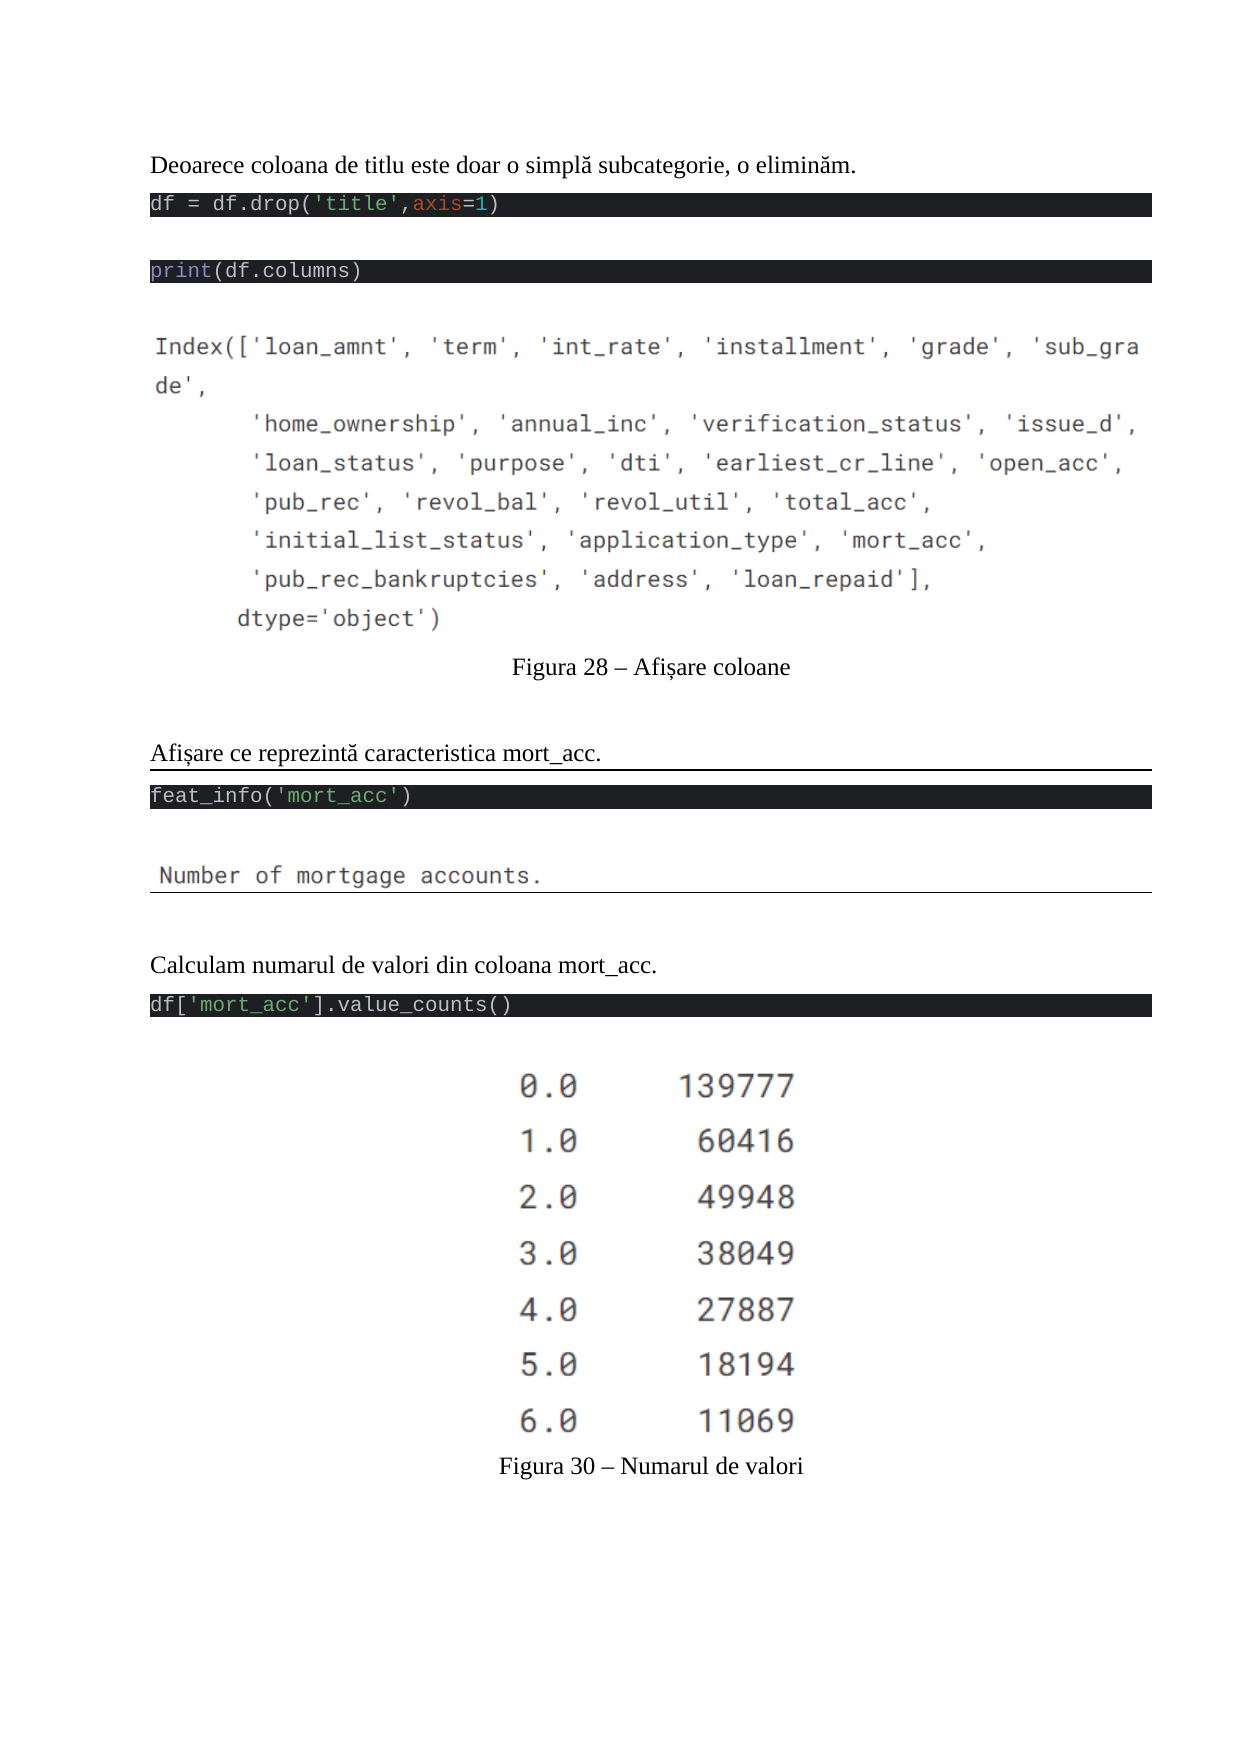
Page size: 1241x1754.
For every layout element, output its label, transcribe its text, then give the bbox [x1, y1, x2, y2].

text Deoarece coloana de titlu este doar o simplă subcategorie, o eliminăm. [150, 150, 1152, 179]
text feat_info('mort_acc') [150, 785, 1152, 809]
text Calculam numarul de valori din coloana mort_acc. [150, 951, 1152, 979]
picture [150, 326, 1152, 638]
text Afișare ce reprezintă caracteristica mort_acc. [150, 738, 1152, 769]
text df['mort_acc'].value_counts() [150, 994, 1152, 1017]
text Figura 28 – Afișare coloane [150, 652, 1152, 681]
text print(df.columns) [150, 260, 1152, 283]
text df = df.drop('title',axis=1) [150, 193, 1152, 217]
picture [150, 851, 552, 890]
picture [481, 1060, 821, 1437]
text Figura 30 – Numarul de valori [150, 1451, 1152, 1480]
